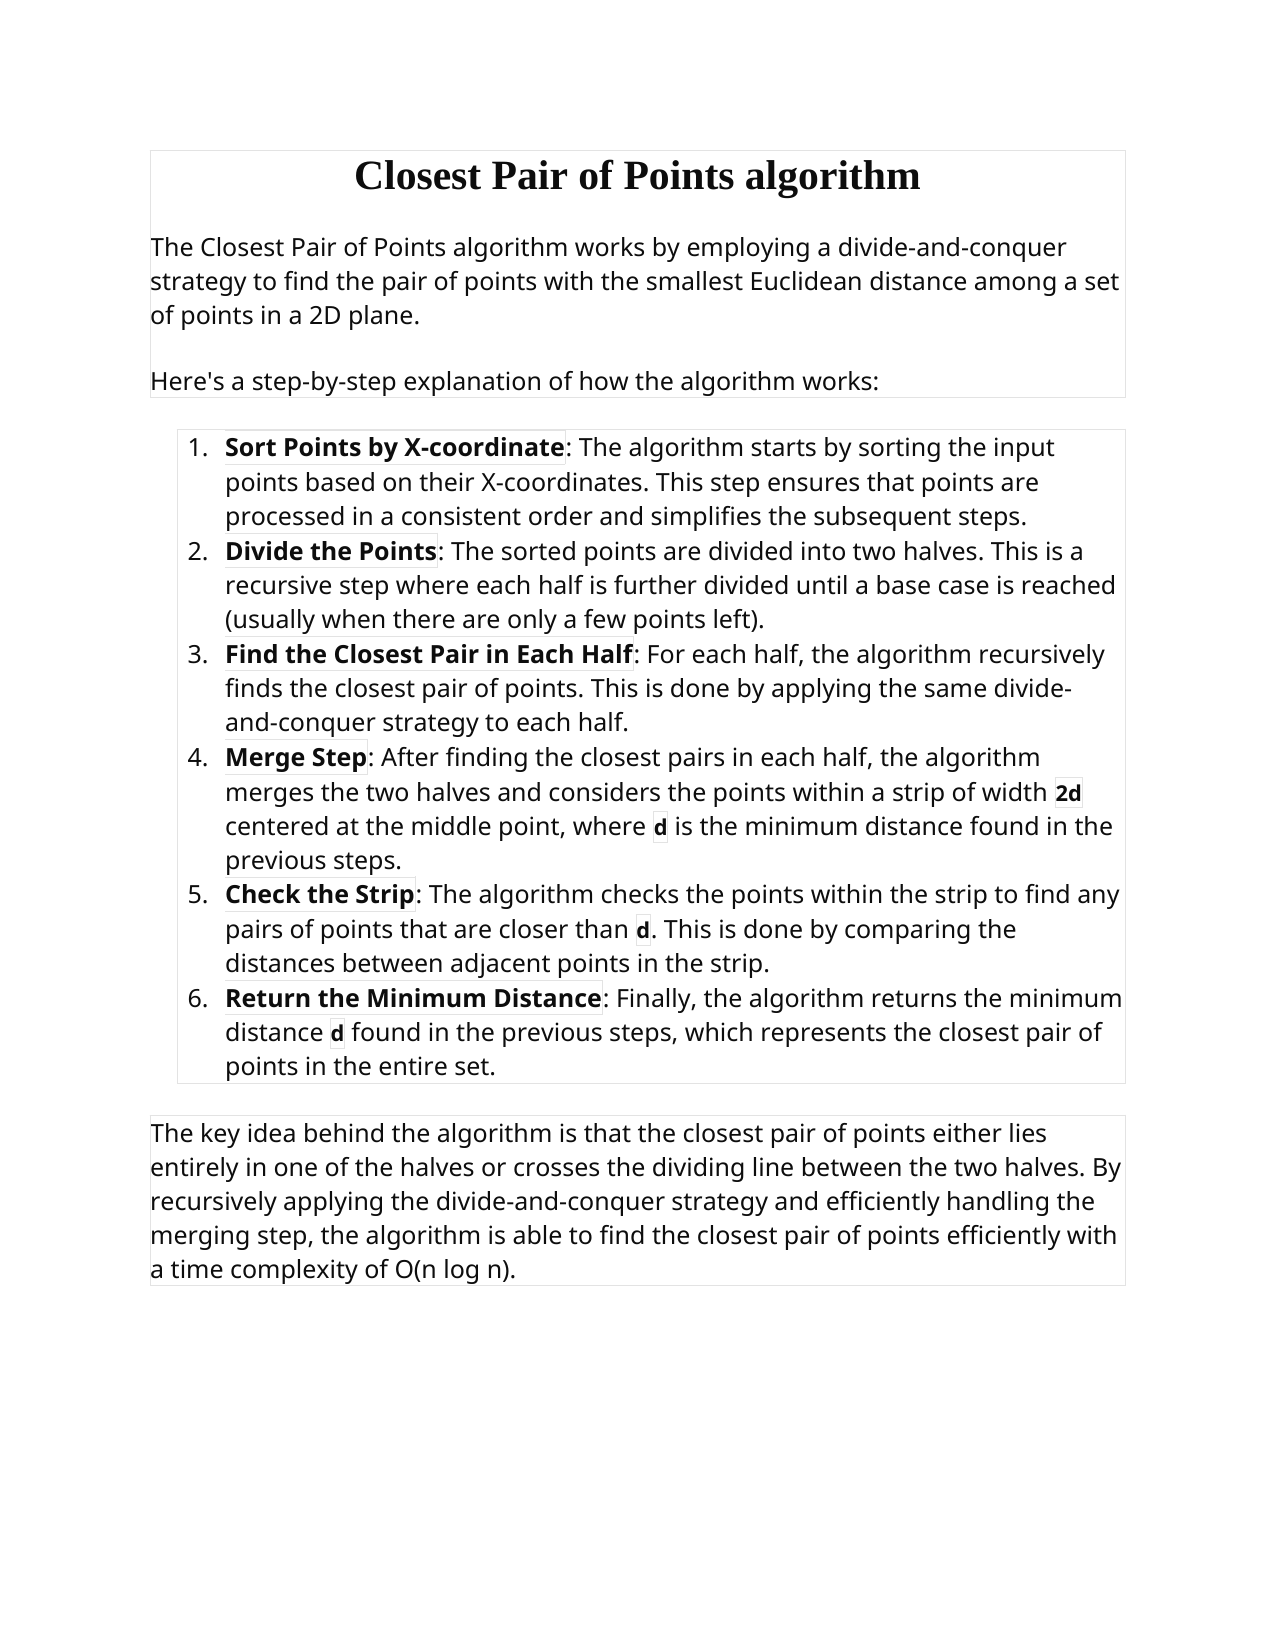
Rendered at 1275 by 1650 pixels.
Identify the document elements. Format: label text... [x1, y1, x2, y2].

list Merge Step: After finding the closest pairs in each half, the algorithm merges the two halves and considers the points within a strip of width 2d centered at the middle point, where d is the minimum distance found in the previous steps. [178, 739, 1125, 876]
list Check the Strip: The algorithm checks the points within the strip to find any pairs of points that are closer than d. This is done by comparing the distances between adjacent points in the strip. [178, 876, 1125, 979]
list Sort Points by X-coordinate: The algorithm starts by sorting the input points based on their X-coordinates. This step ensures that points are processed in a consistent order and simplifies the subsequent steps. [178, 430, 1125, 532]
text The key idea behind the algorithm is that the closest pair of points either lies entirely in one of the halves or crosses the dividing line between the two halves. By recursively applying the divide-and-conquer strategy and efficiently handling the merging step, the algorithm is able to find the closest pair of points efficiently with a time complexity of O(n log n). [151, 1116, 1125, 1285]
list Divide the Points: The sorted points are divided into two halves. This is a recursive step where each half is further divided until a base case is reached (usually when there are only a few points left). [178, 532, 1125, 635]
list Return the Minimum Distance: Finally, the algorithm returns the minimum distance d found in the previous steps, which represents the closest pair of points in the entire set. [178, 979, 1125, 1083]
text The Closest Pair of Points algorithm works by employing a divide-and-conquer strategy to find the pair of points with the smallest Euclidean distance among a set of points in a 2D plane. [151, 229, 1125, 332]
text Here's a step-by-step explanation of how the algorithm works: [151, 363, 1125, 397]
list Find the Closest Pair in Each Half: For each half, the algorithm recursively finds the closest pair of points. This is done by applying the same divide-and-conquer strategy to each half. [178, 635, 1125, 739]
text Closest Pair of Points algorithm [151, 151, 1125, 198]
